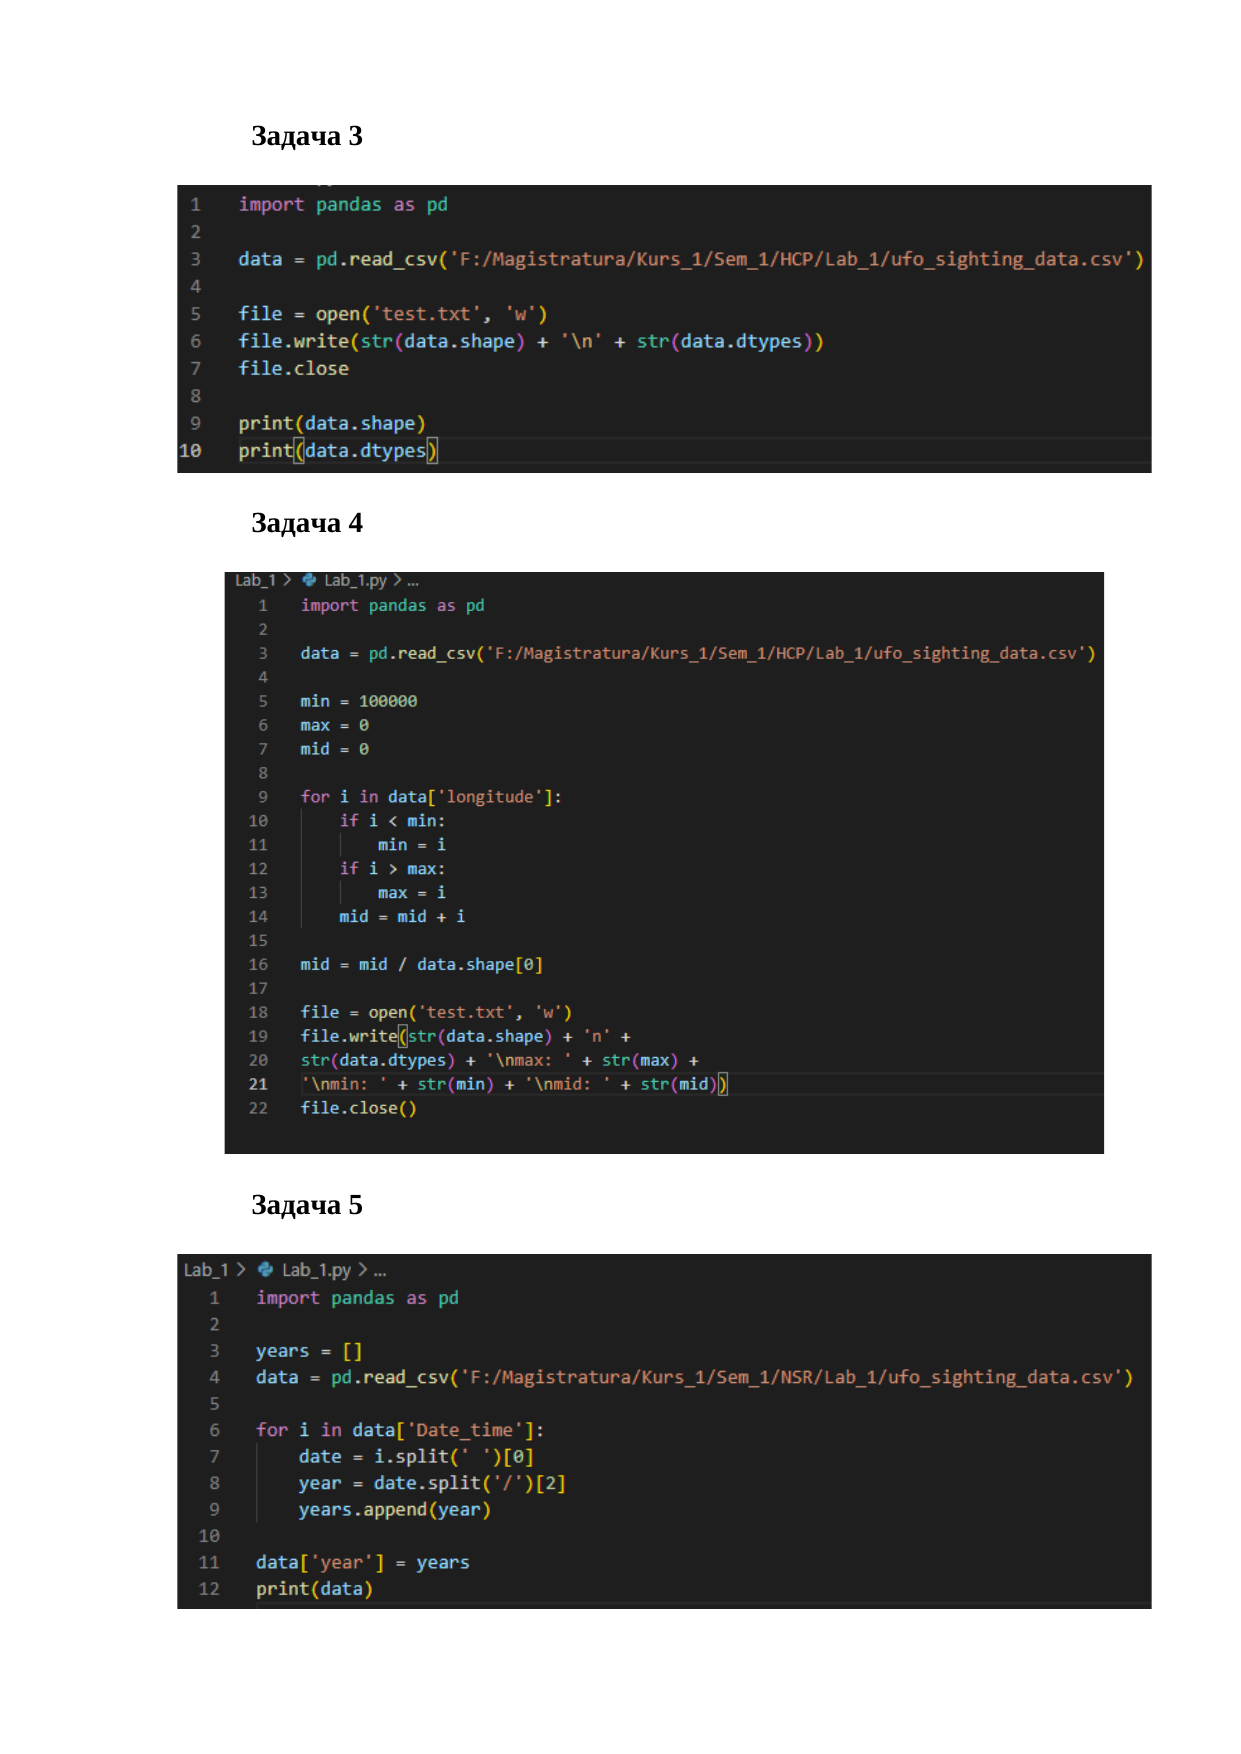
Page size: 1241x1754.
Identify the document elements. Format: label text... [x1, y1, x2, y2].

text Задача 4 [177, 506, 1152, 539]
text Задача 3 [177, 118, 1152, 152]
text Задача 5 [177, 1187, 1152, 1221]
picture [177, 185, 1152, 473]
picture [224, 572, 1105, 1154]
picture [177, 1254, 1152, 1609]
